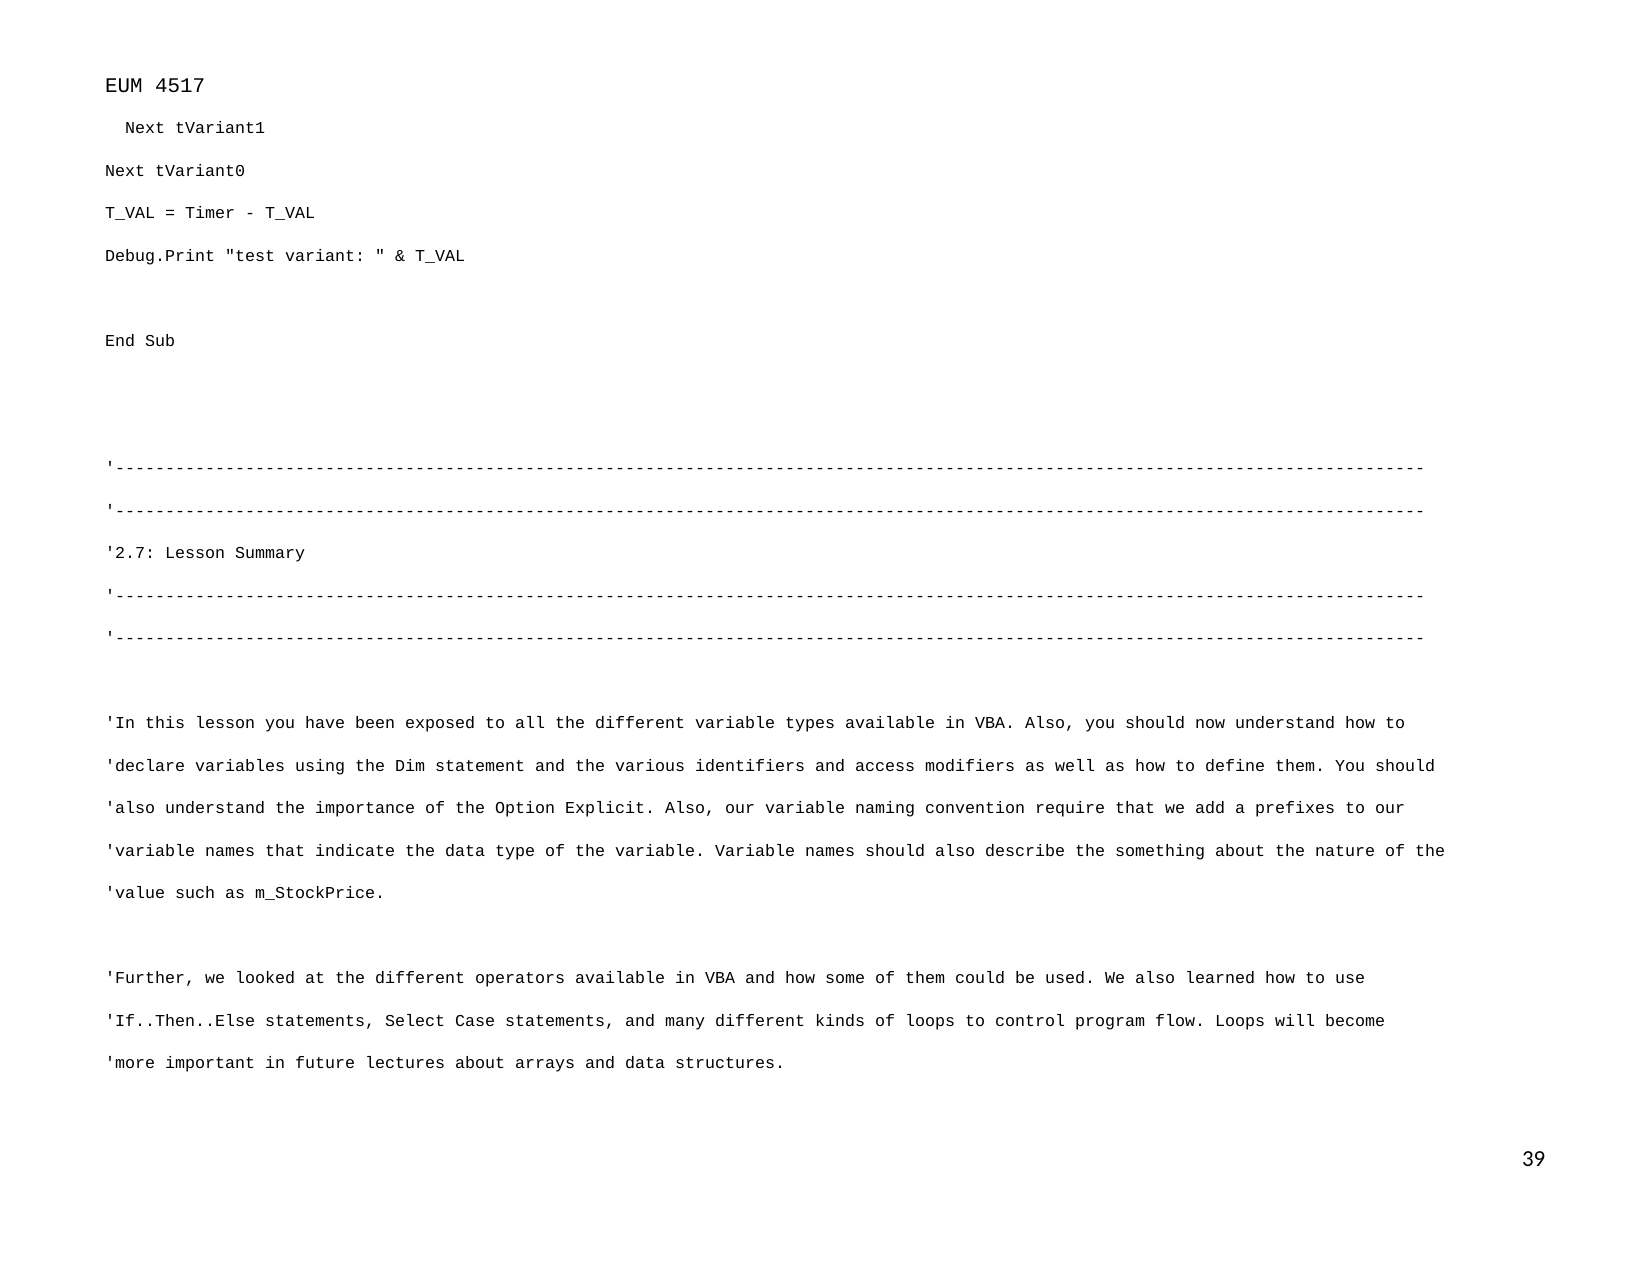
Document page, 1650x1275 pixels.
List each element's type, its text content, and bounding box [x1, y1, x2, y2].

text T_VAL = Timer - T_VAL [105, 205, 1545, 224]
text Debug.Print "test variant: " & T_VAL [105, 247, 1545, 266]
text Next tVariant1 [105, 120, 1545, 139]
text '----------------------------------------------------------------------------------------------------------------------------------- [105, 460, 1545, 479]
text 'If..Then..Else statements, Select Case statements, and many different kinds of loops to control program flow. Loops will become [105, 1012, 1545, 1031]
text '----------------------------------------------------------------------------------------------------------------------------------- [105, 630, 1545, 649]
text 'In this lesson you have been exposed to all the different variable types available in VBA. Also, you should now understand how to [105, 715, 1545, 734]
text 'Further, we looked at the different operators available in VBA and how some of them could be used. We also learned how to use [105, 970, 1545, 989]
text 'also understand the importance of the Option Explicit. Also, our variable naming convention require that we add a prefixes to our [105, 800, 1545, 819]
text '----------------------------------------------------------------------------------------------------------------------------------- [105, 502, 1545, 521]
text Next tVariant0 [105, 162, 1545, 181]
text '2.7: Lesson Summary [105, 545, 1545, 564]
text '----------------------------------------------------------------------------------------------------------------------------------- [105, 587, 1545, 606]
text 'declare variables using the Dim statement and the various identifiers and access modifiers as well as how to define them. You should [105, 757, 1545, 776]
text 'more important in future lectures about arrays and data structures. [105, 1055, 1545, 1074]
text End Sub [105, 332, 1545, 351]
text 'value such as m_StockPrice. [105, 885, 1545, 904]
text 'variable names that indicate the data type of the variable. Variable names should also describe the something about the nature of the [105, 842, 1545, 861]
